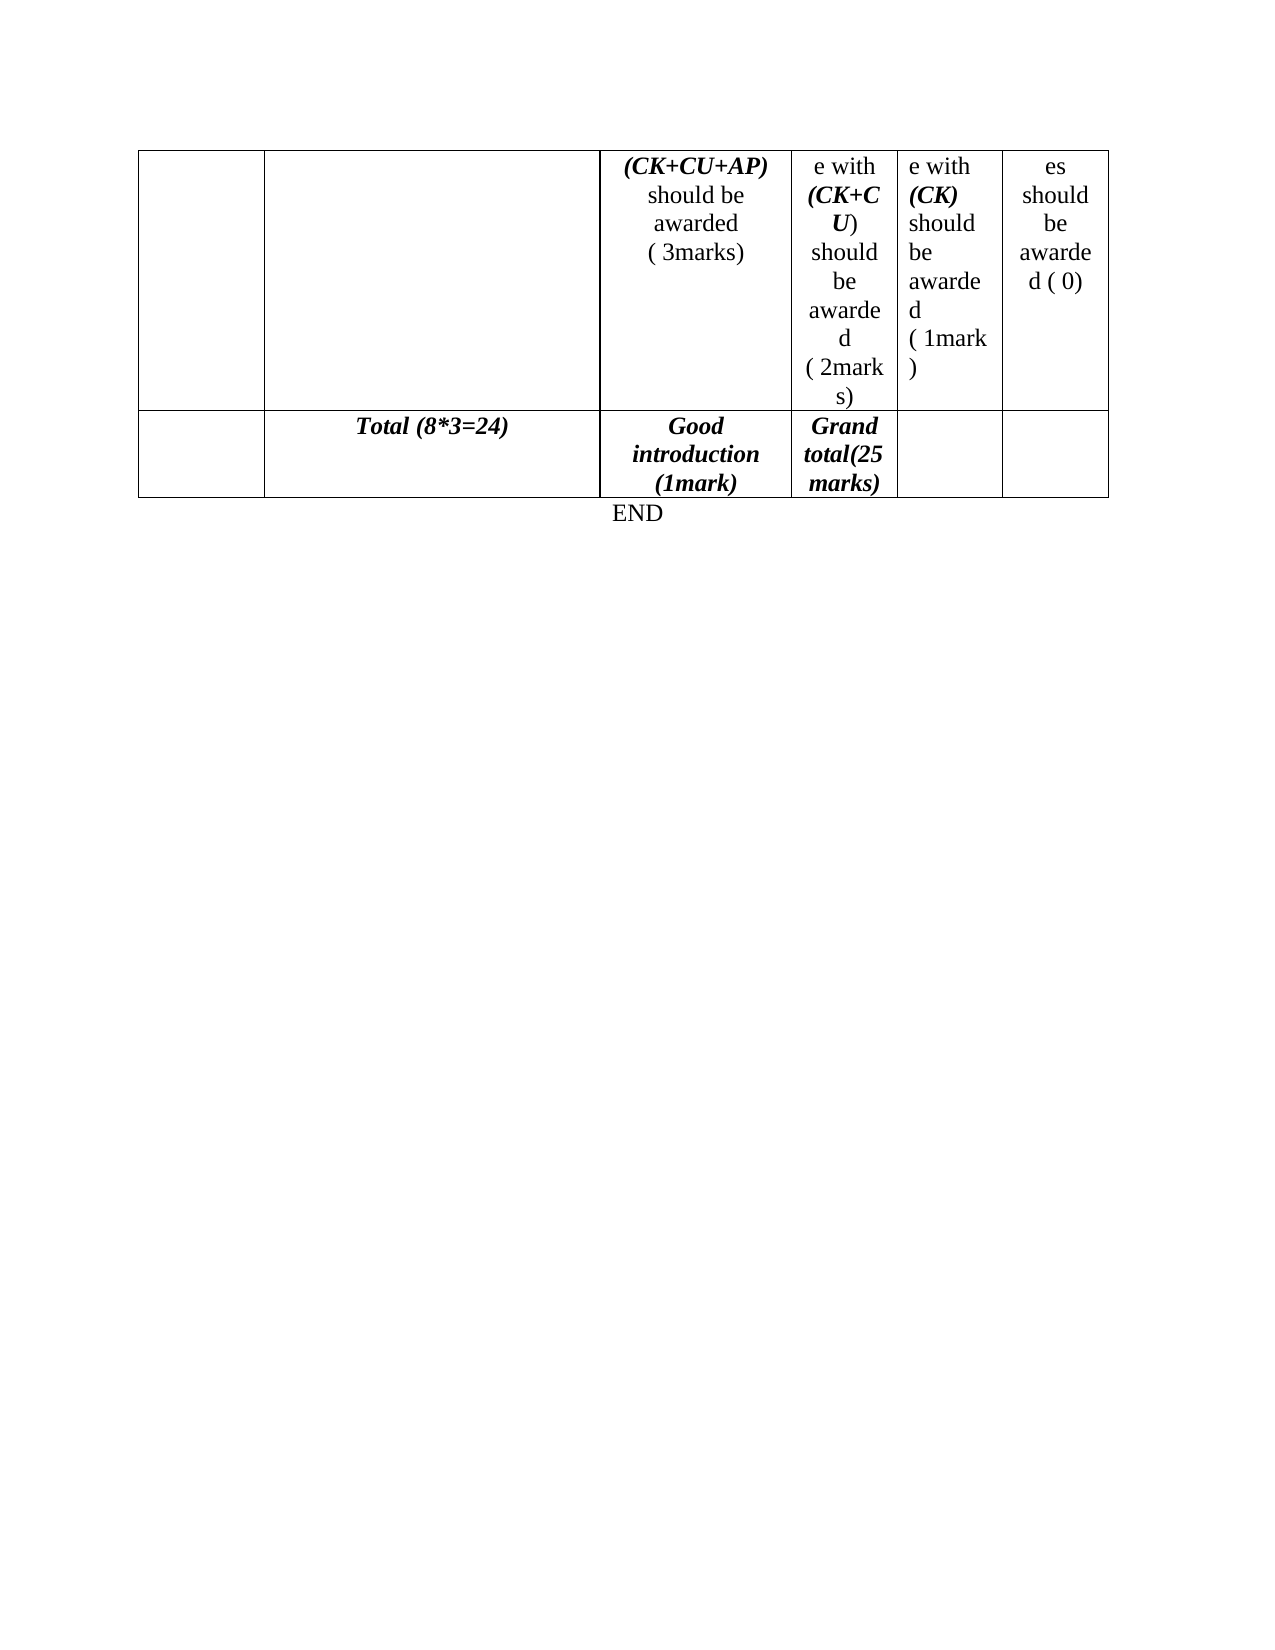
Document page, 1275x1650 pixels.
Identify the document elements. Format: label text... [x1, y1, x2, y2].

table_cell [601, 151, 791, 410]
table_cell [139, 151, 264, 410]
table_cell Good introduction (1mark) [601, 411, 791, 497]
table_cell [139, 411, 264, 497]
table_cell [265, 151, 599, 410]
table_cell [898, 411, 1002, 497]
text END [150, 498, 1125, 527]
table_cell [898, 151, 1002, 410]
table_cell Grand total(25marks) [792, 411, 897, 497]
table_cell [792, 151, 897, 410]
table_cell [1003, 411, 1108, 497]
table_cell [1003, 151, 1108, 410]
table_cell Total (8*3=24) [265, 411, 599, 497]
